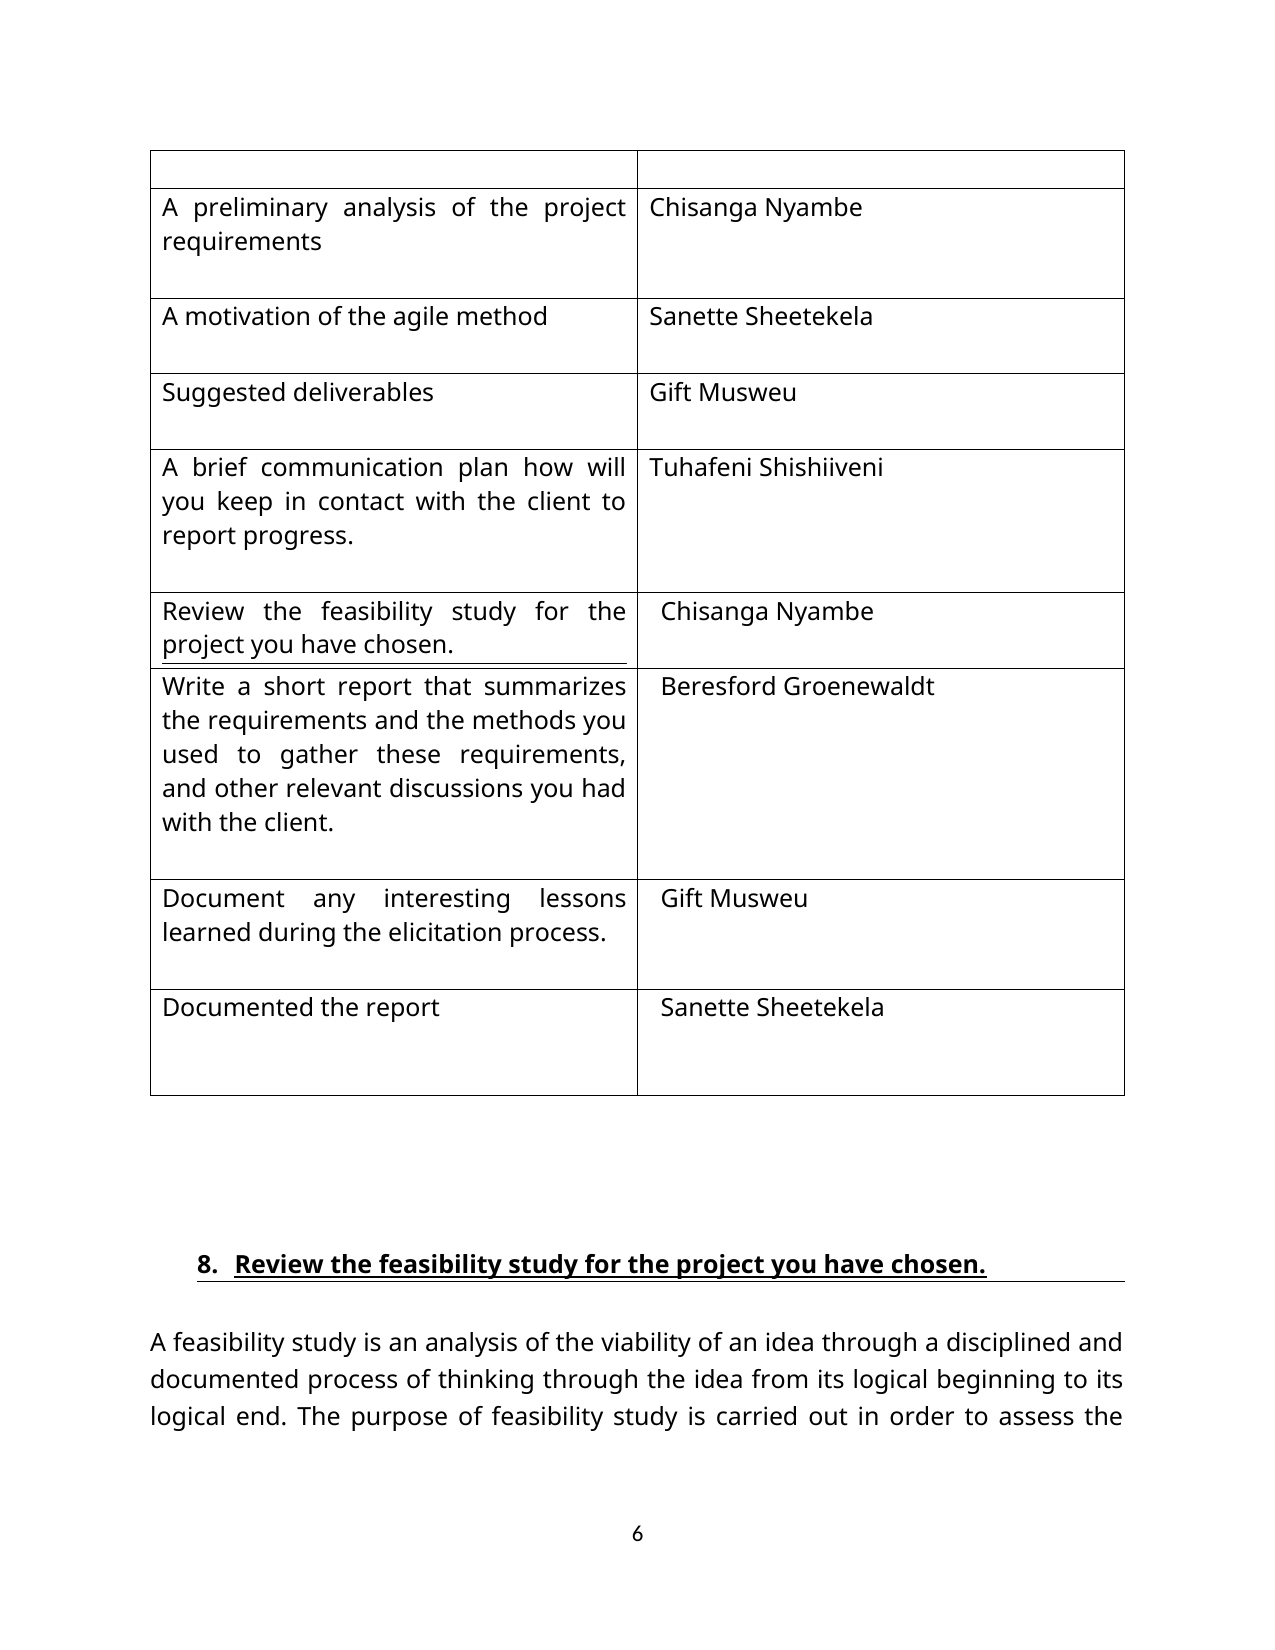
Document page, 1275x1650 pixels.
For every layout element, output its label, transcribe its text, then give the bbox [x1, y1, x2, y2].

list Review the feasibility study for the project you have chosen. [197, 1247, 1125, 1281]
table_cell Review the feasibility study for the project you have chosen. [151, 593, 637, 667]
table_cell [151, 151, 637, 188]
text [150, 1325, 1125, 1433]
table_cell Suggested deliverables [151, 374, 637, 448]
table_cell Beresford Groenewaldt [638, 669, 1124, 879]
table_cell Document any interesting lessons learned during the elicitation process. [151, 880, 637, 989]
table_cell Write a short report that summarizes the requirements and the methods you used to gather these requirements, and other relevant discussions you had with the client. [151, 669, 637, 879]
table_cell A brief communication plan how will you keep in contact with the client to report progress. [151, 450, 637, 592]
table_cell Sanette Sheetekela [638, 299, 1124, 373]
table_cell Sanette Sheetekela [638, 990, 1124, 1094]
table_cell A motivation of the agile method [151, 299, 637, 373]
table_cell Documented the report [151, 990, 637, 1094]
table_cell Chisanga Nyambe [638, 189, 1124, 298]
table_cell Tuhafeni Shishiiveni [638, 450, 1124, 592]
table_cell A preliminary analysis of the project requirements [151, 189, 637, 298]
table_cell Gift Musweu [638, 880, 1124, 989]
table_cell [638, 151, 1124, 188]
table_cell Gift Musweu [638, 374, 1124, 448]
table_cell Chisanga Nyambe [638, 593, 1124, 667]
